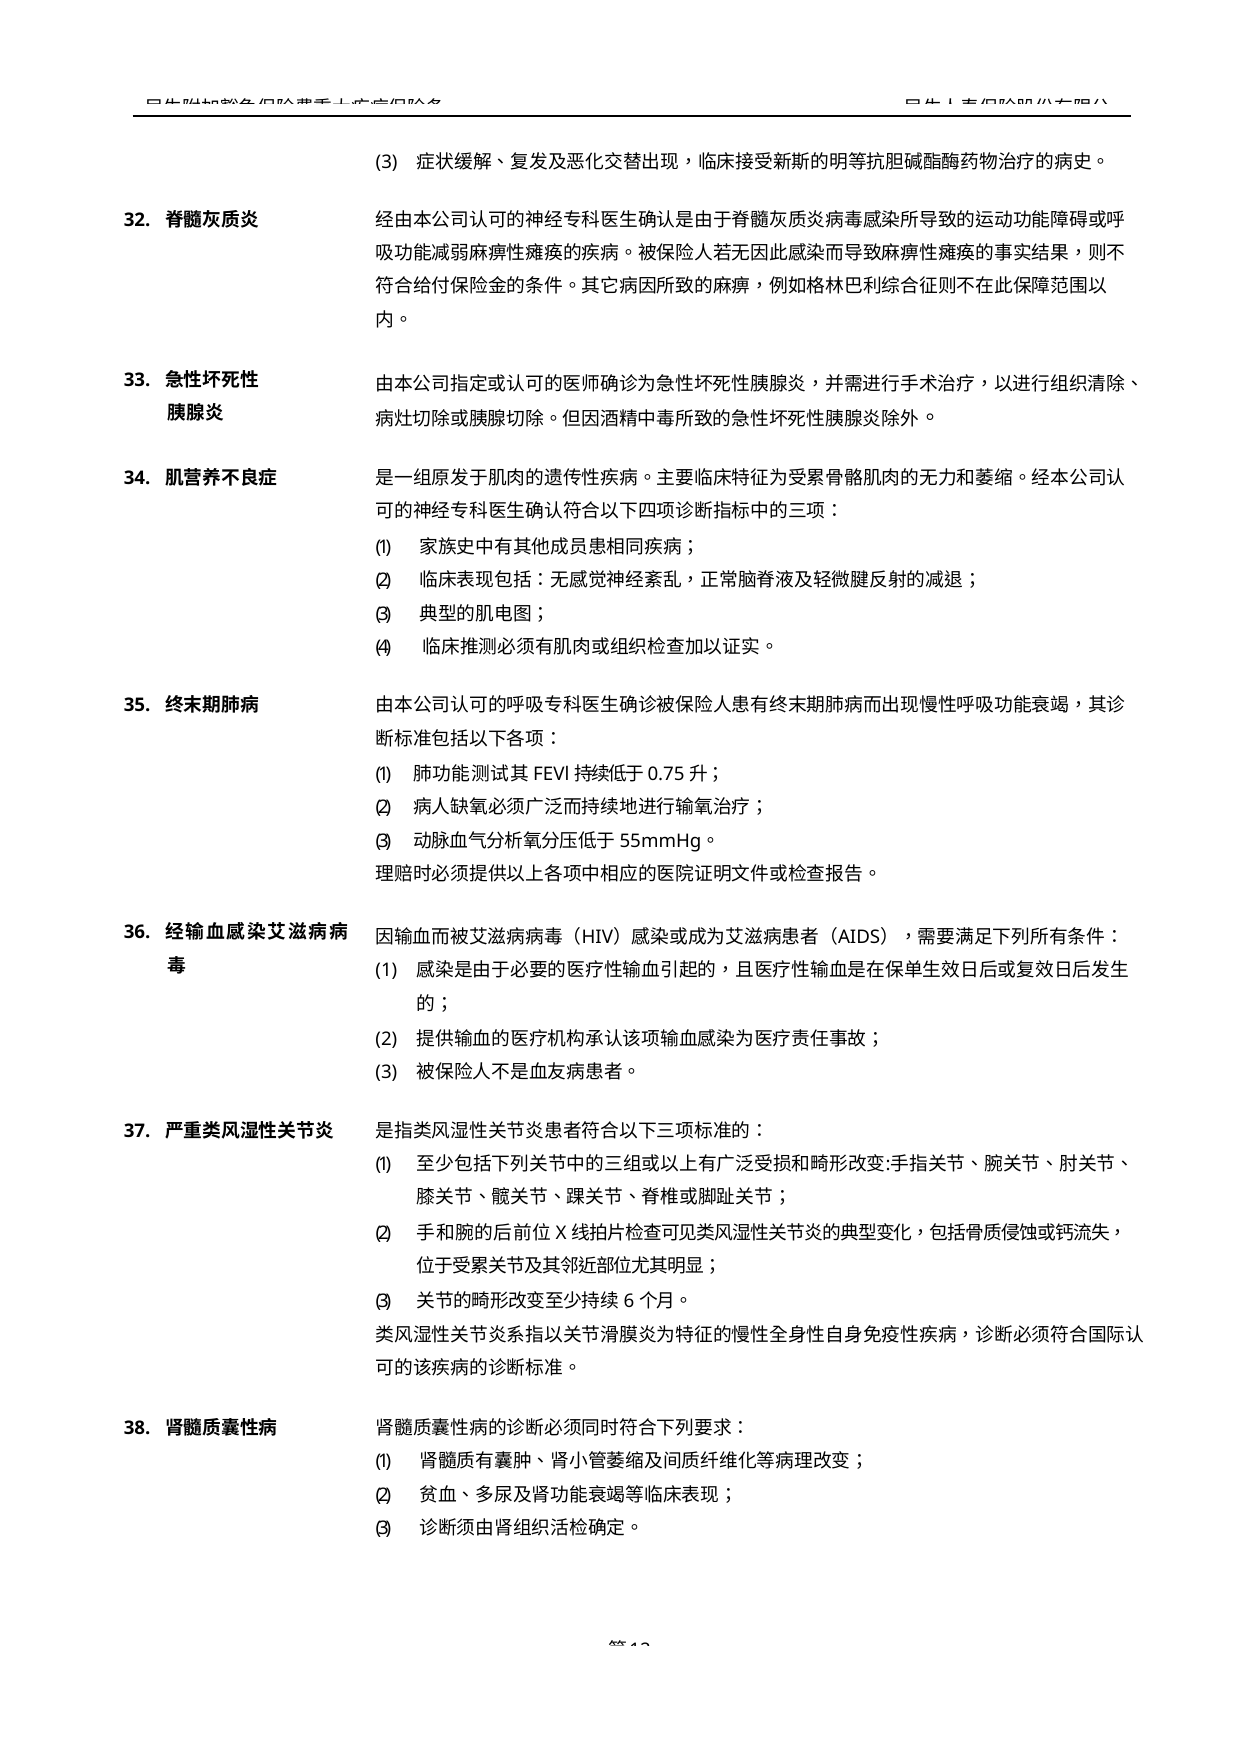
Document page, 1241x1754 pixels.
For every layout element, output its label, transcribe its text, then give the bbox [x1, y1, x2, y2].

list 提供输血的医疗机构承认该项输血感染为医疗责任事故； [375, 1025, 1159, 1051]
list 诊断须由肾组织活检确定。 [375, 1514, 1159, 1540]
list 被保险人不是血友病患者。 [375, 1059, 1159, 1084]
text 因输血而被艾滋病病毒（HIV）感染或成为艾滋病患者（AIDS），需要满足下列所有条件： [375, 923, 1159, 949]
list 临床推测必须有肌肉或组织检查加以证实。 [375, 633, 1159, 659]
list 至少包括下列关节中的三组或以上有广泛受损和畸形改变:手指关节、腕关节、肘关节、膝关节、髋关节、踝关节、脊椎或脚趾关节； [375, 1151, 1139, 1209]
list 病人缺氧必须广泛而持续地进行输氧治疗； [375, 794, 1159, 819]
list 肾髓质囊性病 肾髓质囊性病的诊断必须同时符合下列要求： [123, 1414, 1159, 1440]
text 类风湿性关节炎系指以关节滑膜炎为特征的慢性全身性自身免疫性疾病，诊断必须符合国际认可的该疾病的诊断标准。 [375, 1321, 1145, 1380]
list 贫血、多尿及肾功能衰竭等临床表现； [375, 1481, 1159, 1507]
text 理赔时必须提供以上各项中相应的医院证明文件或检查报告。 [375, 861, 1159, 886]
list 家族史中有其他成员患相同疾病； [375, 533, 1159, 559]
subtitle 经输血感染艾滋病病毒 [123, 919, 353, 977]
list 关节的畸形改变至少持续 6 个月。 [375, 1288, 1159, 1313]
list 典型的肌电图； [375, 600, 1159, 626]
list 终末期肺病 由本公司认可的呼吸专科医生确诊被保险人患有终末期肺病而出现慢性呼吸功能衰竭，其诊断标准包括以下各项： [123, 692, 1141, 751]
list 肺功能测试其FEVl 持续低于 0.75 升； [375, 760, 1159, 786]
list 肾髓质有囊肿、肾小管萎缩及间质纤维化等病理改变； [375, 1448, 1159, 1473]
list 症状缓解、复发及恶化交替出现，临床接受新斯的明等抗胆碱酯酶药物治疗的病史。 [375, 148, 1159, 173]
subtitle 急性坏死性胰腺炎 [123, 366, 259, 425]
list 脊髓灰质炎 经由本公司认可的神经专科医生确认是由于脊髓灰质炎病毒感染所导致的运动功能障碍或呼吸功能减弱麻痹性瘫痪的疾病。被保险人若无因此感染而导致麻痹性瘫痪的事实结果，则不符合给付保险金的条件。其它病因所致的麻痹，例如格林巴利综合征则不在此保障范围以内。 [123, 206, 1141, 332]
list 手和腕的后前位X 线拍片检查可见类风湿性关节炎的典型变化，包括骨质侵蚀或钙流失， 位于受累关节及其邻近部位尤其明显； [375, 1219, 1147, 1278]
list 感染是由于必要的医疗性输血引起的，且医疗性输血是在保单生效日后或复效日后发生的； [375, 957, 1130, 1016]
text 由本公司指定或认可的医师确诊为急性坏死性胰腺炎，并需进行手术治疗，以进行组织清除、病灶切除或胰腺切除。但因酒精中毒所致的急性坏死性胰腺炎除外。 [375, 371, 1144, 432]
list 严重类风湿性关节炎 是指类风湿性关节炎患者符合以下三项标准的： [123, 1117, 1159, 1143]
list 动脉血气分析氧分压低于 55mmHg。 [375, 827, 1159, 853]
list 肌营养不良症 是一组原发于肌肉的遗传性疾病。主要临床特征为受累骨骼肌肉的无力和萎缩。经本公司认可的神经专科医生确认符合以下四项诊断指标中的三项： [123, 464, 1141, 523]
list 临床表现包括：无感觉神经紊乱，正常脑脊液及轻微腱反射的减退； [375, 567, 1159, 592]
